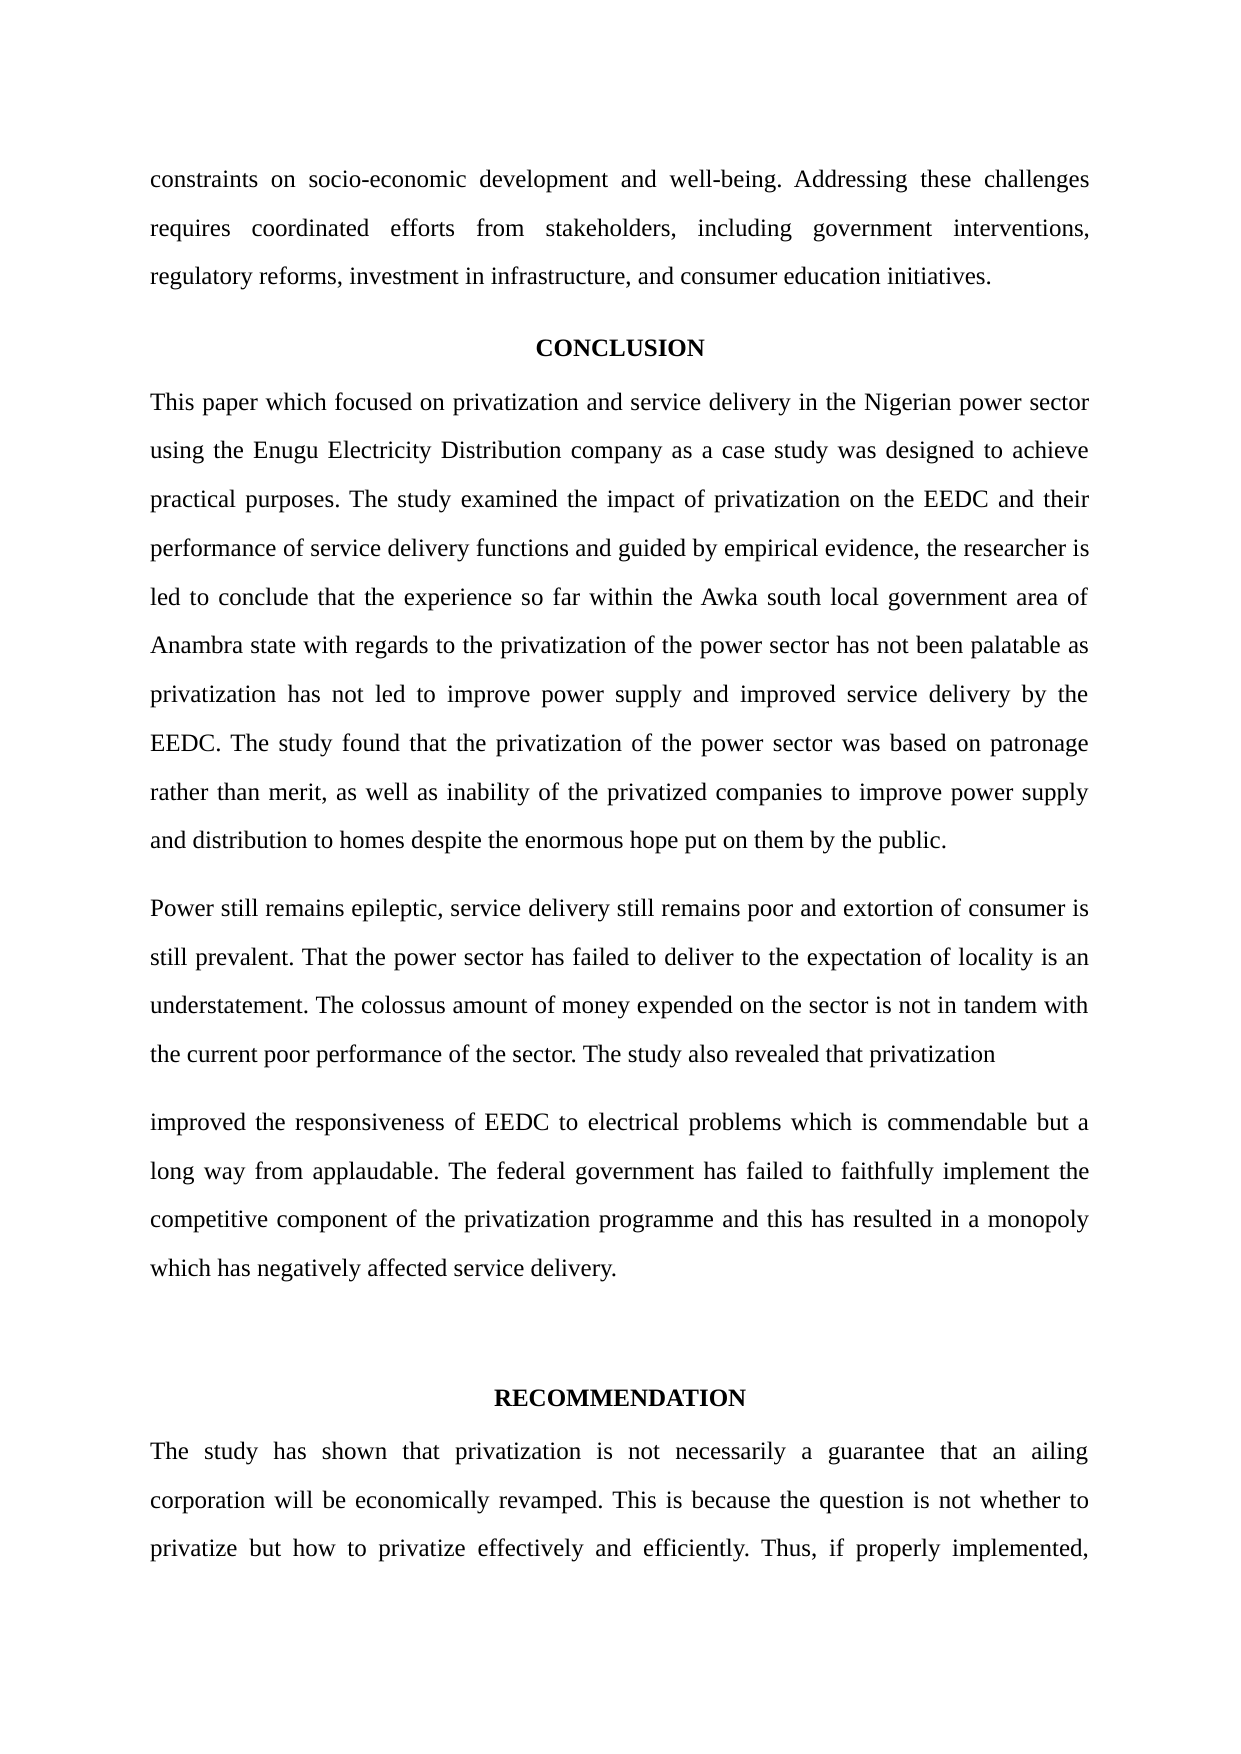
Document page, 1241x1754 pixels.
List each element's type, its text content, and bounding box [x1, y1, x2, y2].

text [150, 1434, 1090, 1564]
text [150, 162, 1090, 292]
text CONCLUSION [150, 331, 1090, 364]
text RECOMMENDATION [150, 1381, 1090, 1413]
text This paper which focused on privatization and service delivery in the Nigerian power sector using the Enugu Electricity Distribution company as a case study was designed to achieve practical purposes. The study examined the impact of privatization on the EEDC and their performance of service delivery functions and guided by empirical evidence, the researcher is led to conclude that the experience so far within the Awka south local government area of Anambra state with regards to the privatization of the power sector has not been palatable as privatization has not led to improve power supply and improved service delivery by the EEDC. The study found that the privatization of the power sector was based on patronage rather than merit, as well as inability of the privatized companies to improve power supply and distribution to homes despite the enormous hope put on them by the public. [150, 385, 1090, 856]
text Power still remains epileptic, service delivery still remains poor and extortion of consumer is still prevalent. That the power sector has failed to deliver to the expectation of locality is an understatement. The colossus amount of money expended on the sector is not in tandem with the current poor performance of the sector. The study also revealed that privatization [150, 891, 1090, 1070]
text improved the responsiveness of EEDC to electrical problems which is commendable but a long way from applaudable. The federal government has failed to faithfully implement the competitive component of the privatization programme and this has resulted in a monopoly which has negatively affected service delivery. [150, 1105, 1090, 1284]
